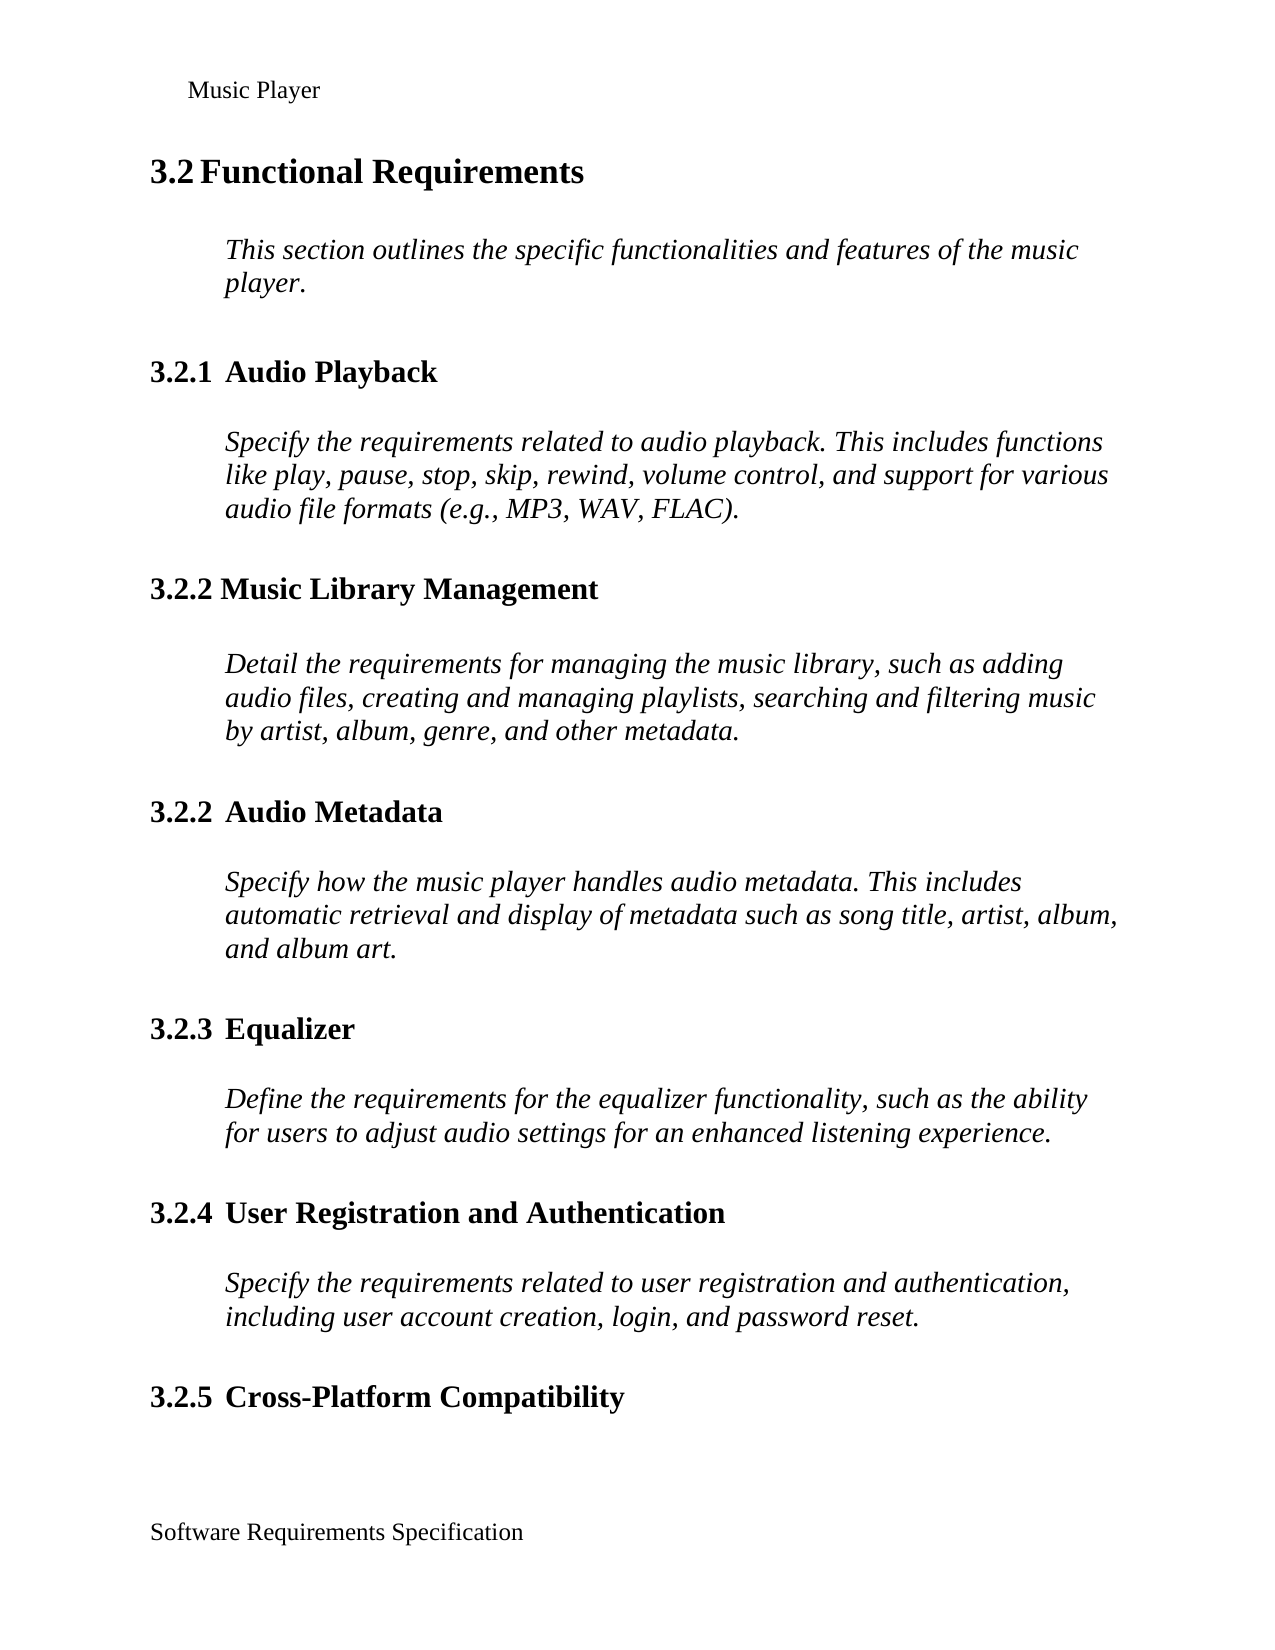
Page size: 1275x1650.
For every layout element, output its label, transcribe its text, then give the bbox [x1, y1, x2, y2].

subtitle Equalizer [150, 1011, 1125, 1046]
subtitle Audio Metadata [150, 793, 1125, 829]
list Specify the requirements related to user registration and authentication, including user account creation, login, and password reset. [225, 1266, 1125, 1333]
list Specify how the music player handles audio metadata. This includes automatic retrieval and display of metadata such as song title, artist, album, and album art. [225, 864, 1125, 964]
subtitle Audio Playback [150, 353, 1125, 389]
list This section outlines the specific functionalities and features of the music player. [225, 232, 1125, 299]
list Detail the requirements for managing the music library, such as adding audio files, creating and managing playlists, searching and filtering music by artist, album, genre, and other metadata. [225, 646, 1125, 747]
subtitle 3.2.2 Music Library Management [150, 571, 1125, 606]
list Define the requirements for the equalizer functionality, such as the ability for users to adjust audio settings for an enhanced listening experience. [225, 1081, 1125, 1148]
subtitle User Registration and Authentication [150, 1194, 1125, 1231]
subtitle Cross-Platform Compatibility [150, 1379, 1125, 1414]
list Specify the requirements related to audio playback. This includes functions like play, pause, stop, skip, rewind, volume control, and support for various audio file formats (e.g., MP3, WAV, FLAC). [225, 424, 1125, 524]
subtitle Functional Requirements [150, 150, 1125, 191]
